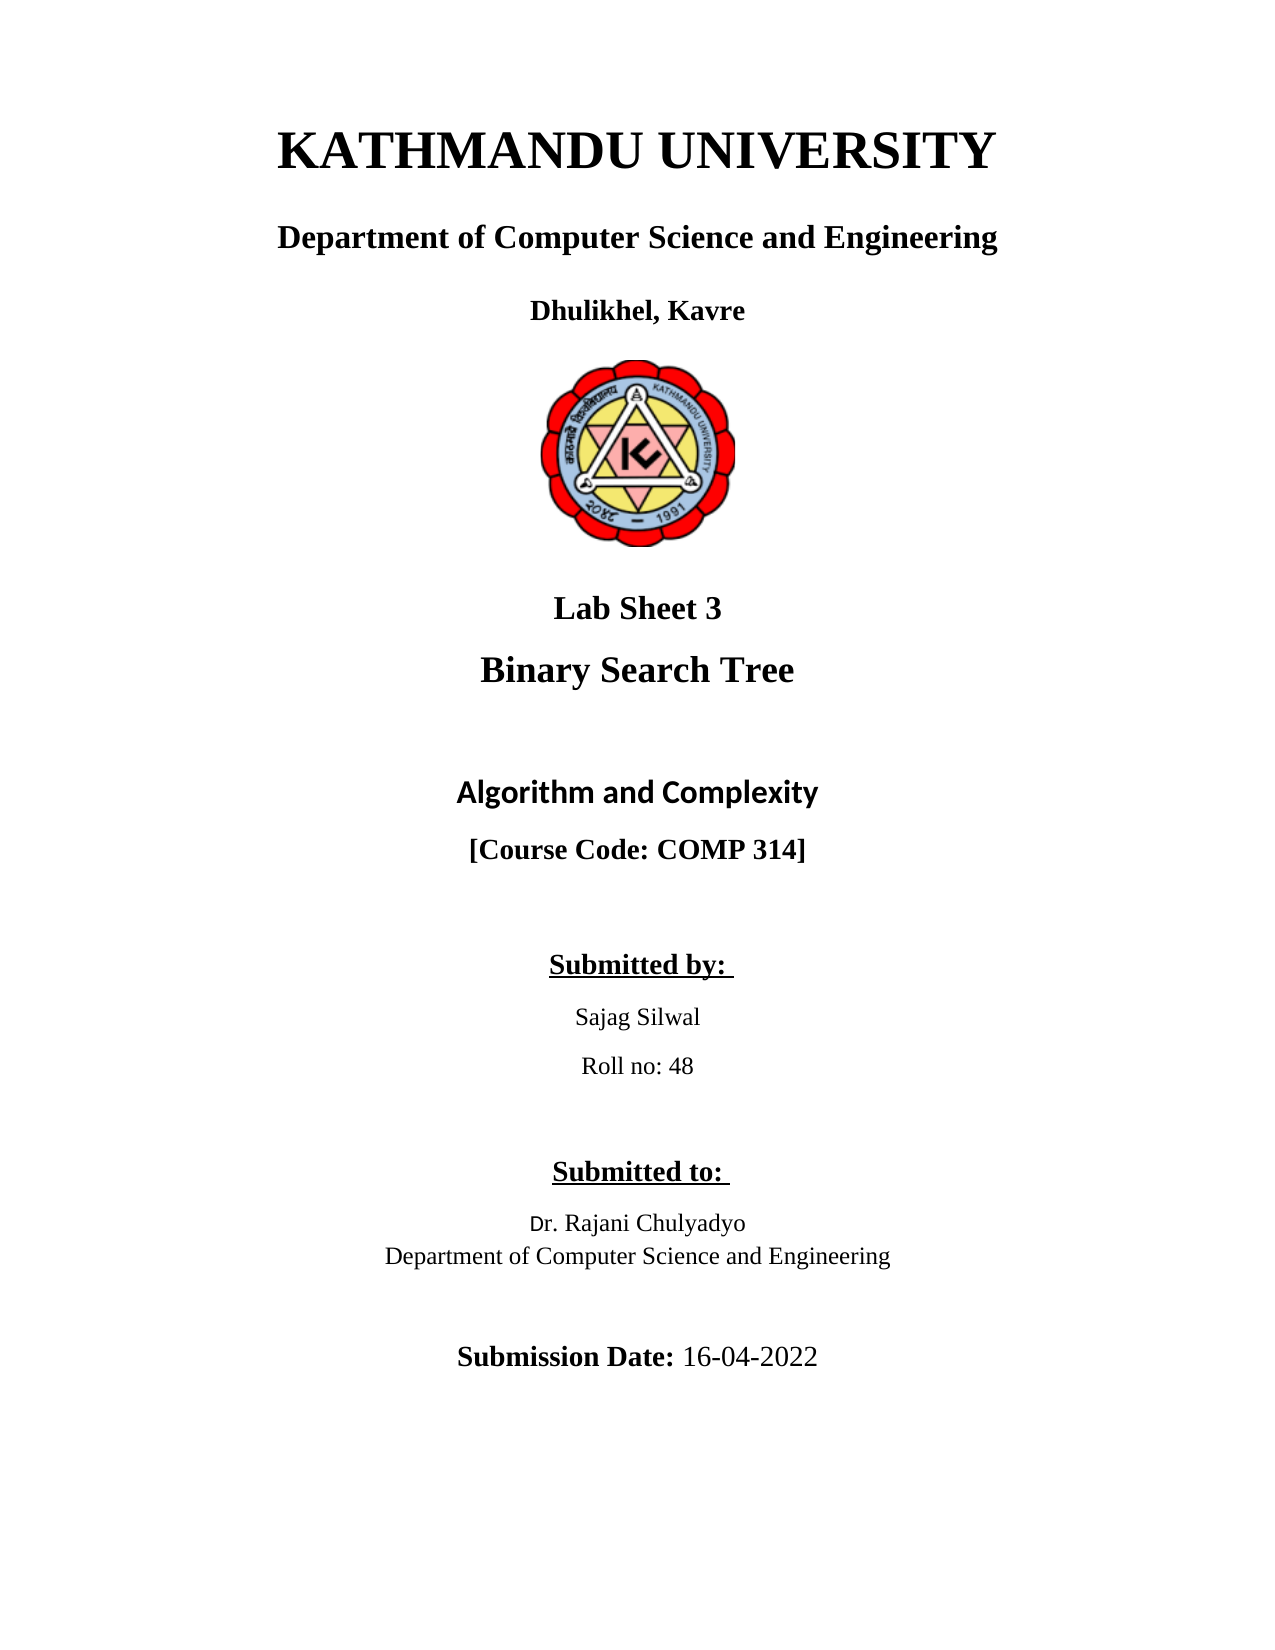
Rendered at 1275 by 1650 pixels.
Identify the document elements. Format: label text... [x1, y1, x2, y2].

picture [540, 360, 736, 547]
text Lab Sheet 3 [150, 588, 1125, 627]
text Binary Search Tree [150, 647, 1125, 691]
text Algorithm and Complexity [150, 771, 1125, 811]
text KATHMANDU UNIVERSITY [150, 118, 1125, 180]
text [Course Code: COMP 314] [150, 832, 1125, 866]
text Department of Computer Science and Engineering [150, 1241, 1125, 1270]
text Submission Date: 16-04-2022 [150, 1339, 1125, 1372]
text Dhulikhel, Kavre [150, 293, 1125, 327]
text Sajag Silwal [150, 1002, 1125, 1031]
text Dr. Rajani Chulyadyo [150, 1208, 1125, 1237]
text Department of Computer Science and Engineering [150, 218, 1125, 256]
text Submitted by: [150, 947, 1125, 981]
text Submitted to: [150, 1154, 1125, 1187]
text Roll no: 48 [150, 1051, 1125, 1080]
